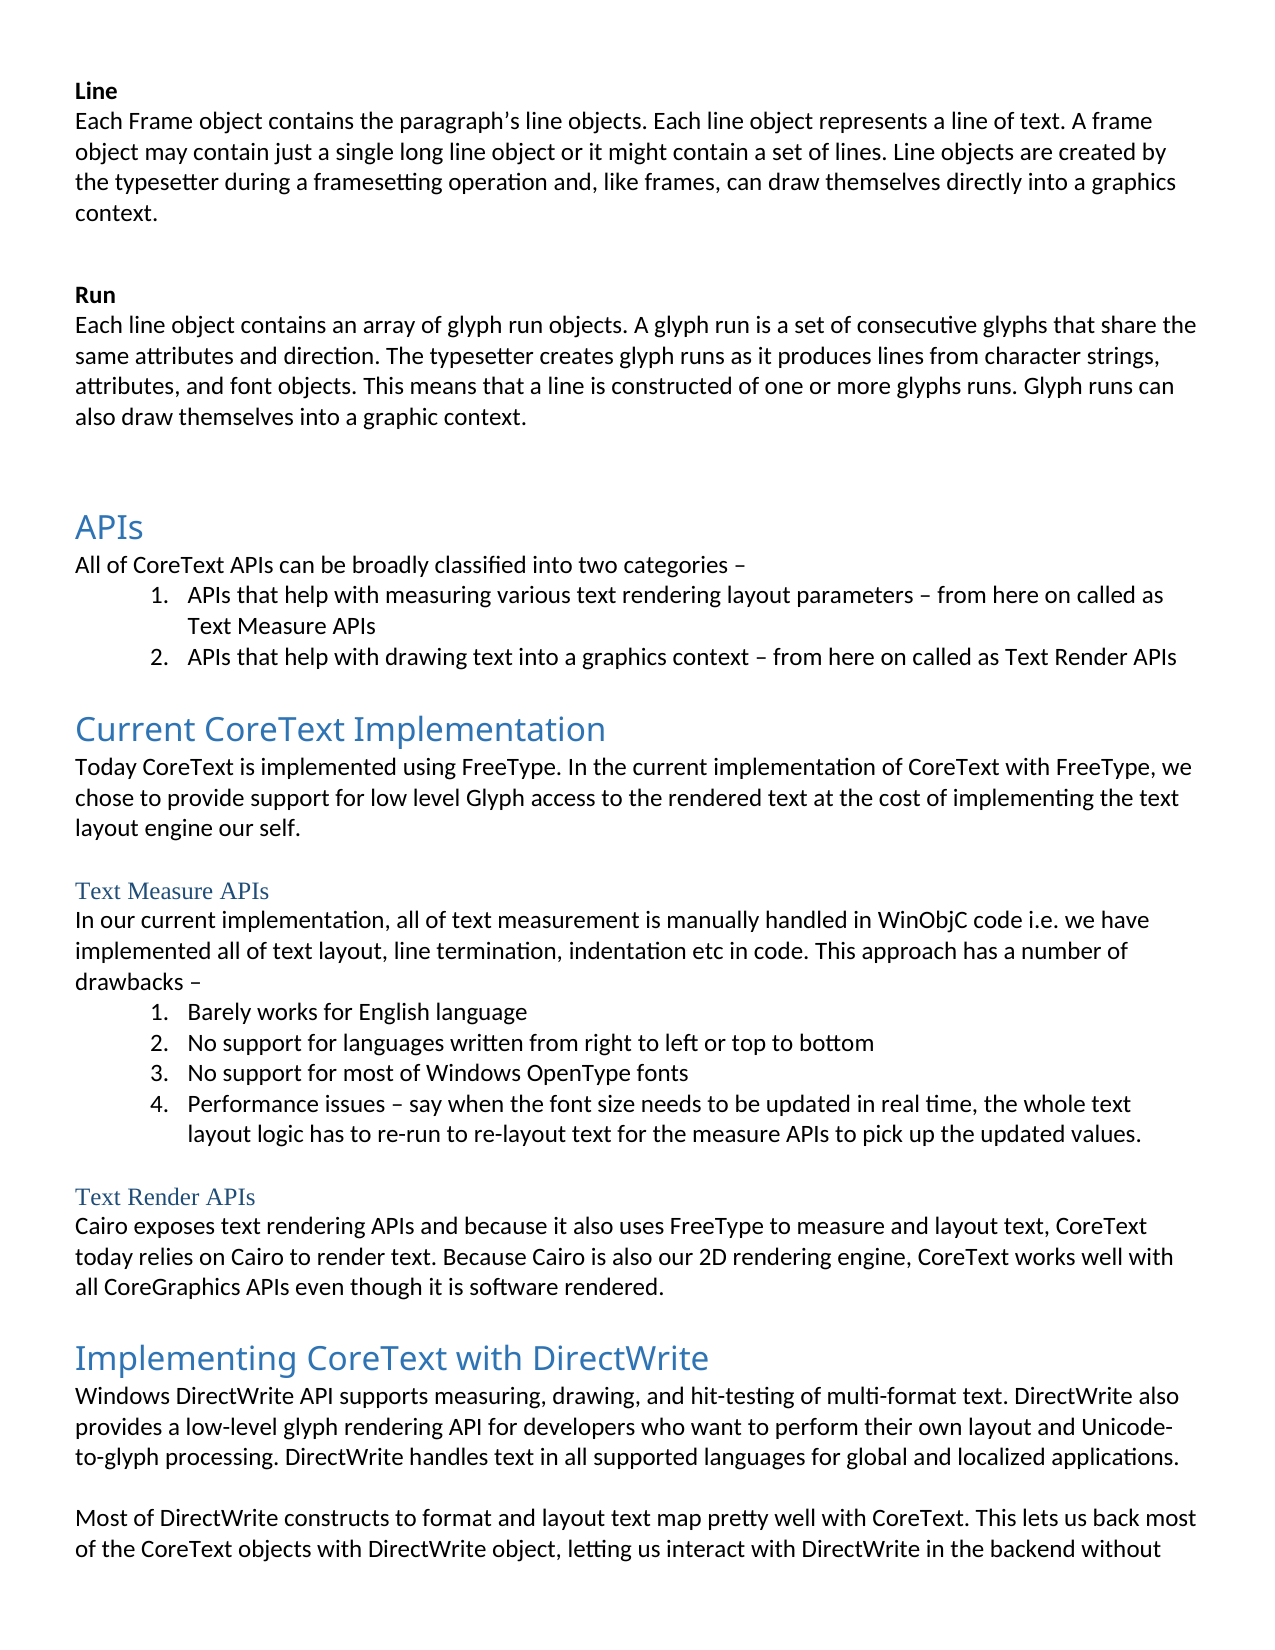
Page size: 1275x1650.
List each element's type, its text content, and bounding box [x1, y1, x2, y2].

list No support for languages written from right to left or top to bottom [150, 1027, 1200, 1057]
list Performance issues – say when the font size needs to be updated in real time, the whole text layout logic has to re-run to re-layout text for the measure APIs to pick up the updated values. [150, 1088, 1200, 1149]
subtitle Implementing CoreText with DirectWrite [75, 1335, 1200, 1380]
list APIs that help with measuring various text rendering layout parameters – from here on called as Text Measure APIs [150, 580, 1200, 641]
text Each line object contains an array of glyph run objects. A glyph run is a set of consecutive glyphs that share the same attributes and direction. The typesetter creates glyph runs as it produces lines from character strings, attributes, and font objects. This means that a line is constructed of one or more glyphs runs. Glyph runs can also draw themselves into a graphic context. [75, 309, 1200, 432]
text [75, 1502, 1200, 1563]
subtitle Current CoreText Implementation [75, 706, 1200, 751]
text Run [75, 279, 1200, 309]
text Cairo exposes text rendering APIs and because it also uses FreeType to measure and layout text, CoreText today relies on Cairo to render text. Because Cairo is also our 2D rendering engine, CoreText works well with all CoreGraphics APIs even though it is software rendered. [75, 1210, 1200, 1302]
text In our current implementation, all of text measurement is manually handled in WinObjC code i.e. we have implemented all of text layout, line termination, indentation etc in code. This approach has a number of drawbacks – [75, 904, 1200, 996]
list APIs that help with drawing text into a graphics context – from here on called as Text Render APIs [150, 641, 1200, 671]
text All of CoreText APIs can be broadly classified into two categories – [75, 549, 1200, 580]
subtitle Text Render APIs [75, 1182, 1200, 1210]
text Line [75, 75, 1200, 106]
text Today CoreText is implemented using FreeType. In the current implementation of CoreText with FreeType, we chose to provide support for low level Glyph access to the rendered text at the cost of implementing the text layout engine our self. [75, 751, 1200, 843]
subtitle APIs [75, 504, 1200, 549]
subtitle Text Measure APIs [75, 876, 1200, 904]
list Barely works for English language [150, 996, 1200, 1027]
list No support for most of Windows OpenType fonts [150, 1057, 1200, 1088]
text Each Frame object contains the paragraph’s line objects. Each line object represents a line of text. A frame object may contain just a single long line object or it might contain a set of lines. Line objects are created by the typesetter during a framesetting operation and, like frames, can draw themselves directly into a graphics context. [75, 106, 1200, 228]
text Windows DirectWrite API supports measuring, drawing, and hit-testing of multi-format text. DirectWrite also provides a low-level glyph rendering API for developers who want to perform their own layout and Unicode-to-glyph processing. DirectWrite handles text in all supported languages for global and localized applications. [75, 1380, 1200, 1472]
